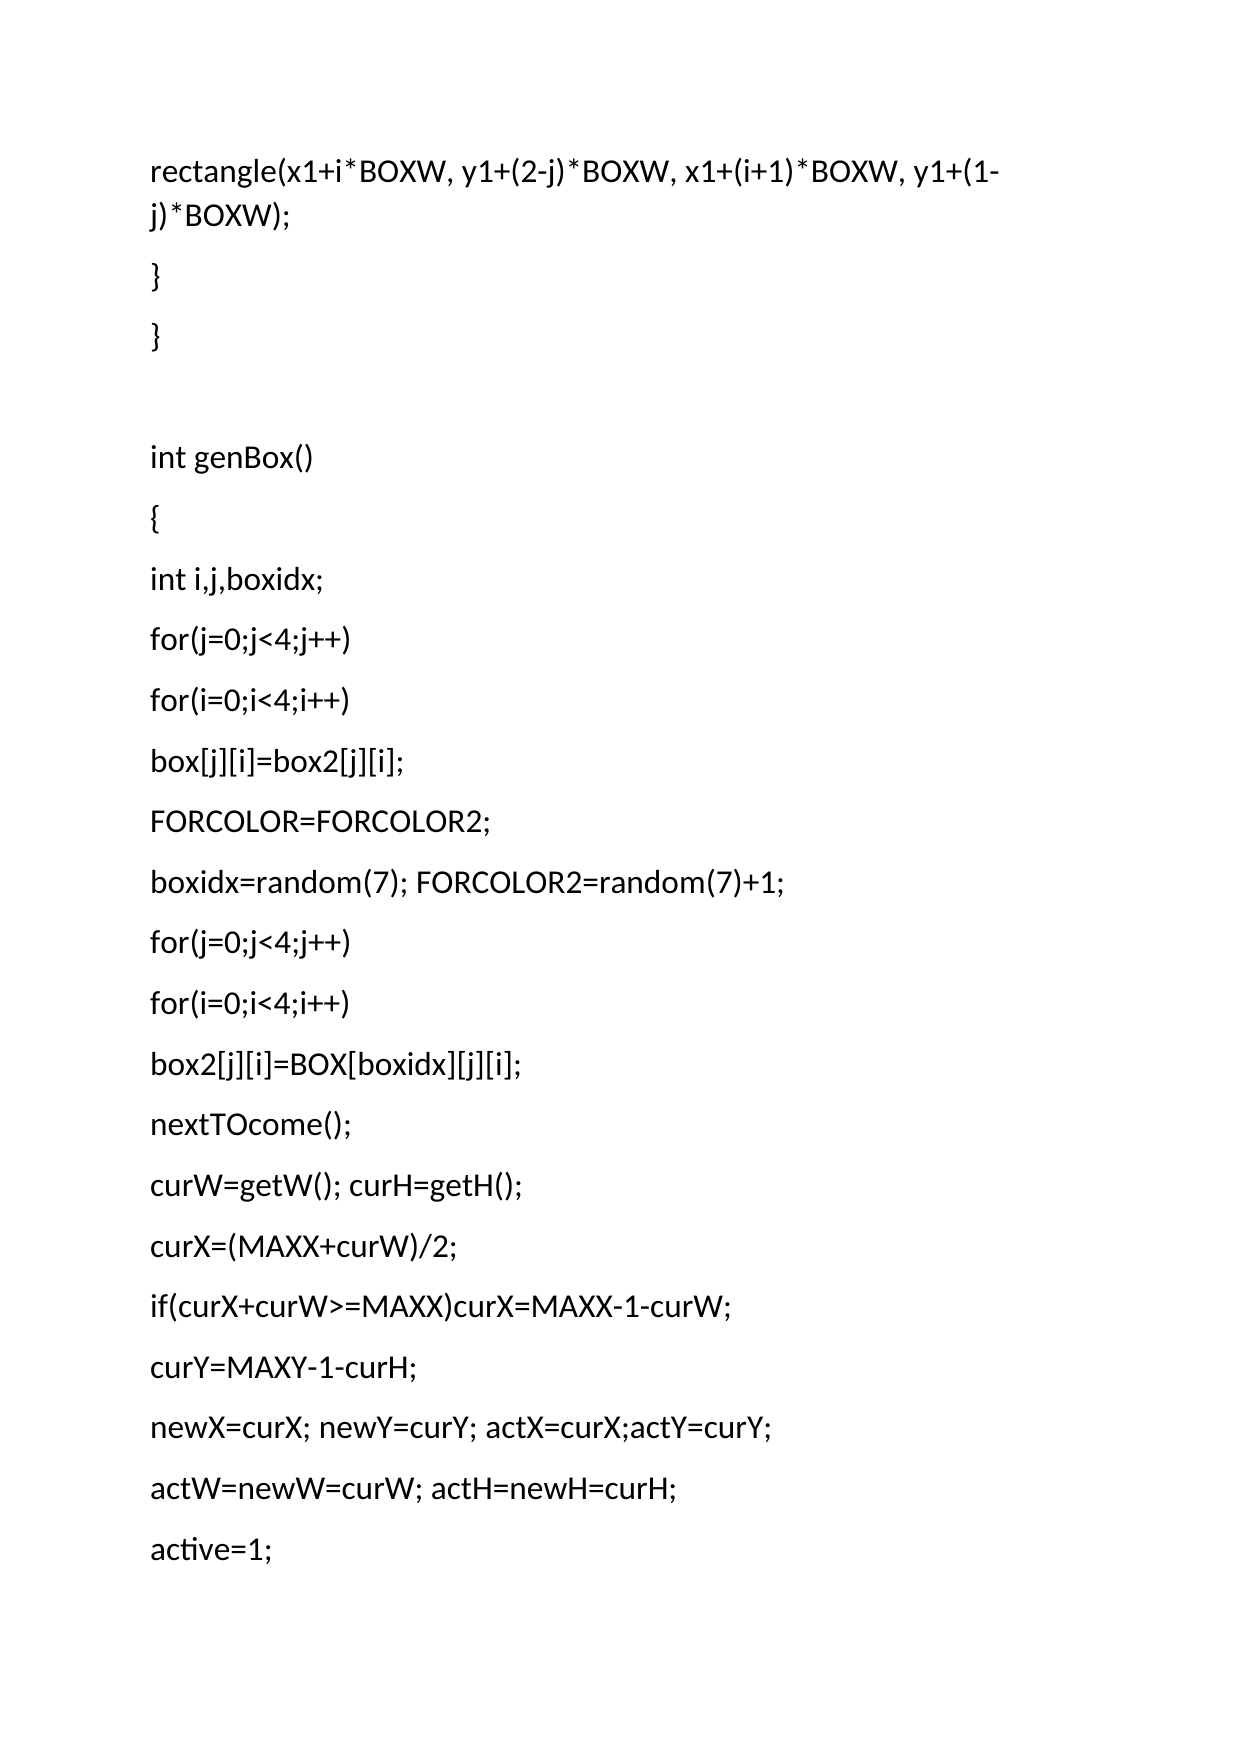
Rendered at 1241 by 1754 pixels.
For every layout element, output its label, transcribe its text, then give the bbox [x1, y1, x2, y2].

text rectangle(x1+i*BOXW, y1+(2-j)*BOXW, x1+(i+1)*BOXW, y1+(1-j)*BOXW); [150, 150, 1090, 235]
text newX=curX; newY=curY; actX=curX;actY=curY; [150, 1406, 1090, 1447]
text for(i=0;i<4;i++) [150, 982, 1090, 1023]
text curY=MAXY-1-curH; [150, 1346, 1090, 1387]
text boxidx=random(7); FORCOLOR2=random(7)+1; [150, 861, 1090, 902]
text { [150, 497, 1090, 538]
text if(curX+curW>=MAXX)curX=MAXX-1-curW; [150, 1285, 1090, 1326]
text FORCOLOR=FORCOLOR2; [150, 800, 1090, 841]
text nextTOcome(); [150, 1103, 1090, 1144]
text active=1; [150, 1528, 1090, 1568]
text for(i=0;i<4;i++) [150, 679, 1090, 720]
text box2[j][i]=BOX[boxidx][j][i]; [150, 1043, 1090, 1083]
text int genBox() [150, 436, 1090, 477]
text actW=newW=curW; actH=newH=curH; [150, 1467, 1090, 1508]
text } [150, 254, 1090, 295]
text for(j=0;j<4;j++) [150, 921, 1090, 962]
text int i,j,boxidx; [150, 558, 1090, 598]
text } [150, 315, 1090, 356]
text curX=(MAXX+curW)/2; [150, 1224, 1090, 1265]
text box[j][i]=box2[j][i]; [150, 739, 1090, 780]
text for(j=0;j<4;j++) [150, 618, 1090, 659]
text curW=getW(); curH=getH(); [150, 1164, 1090, 1205]
